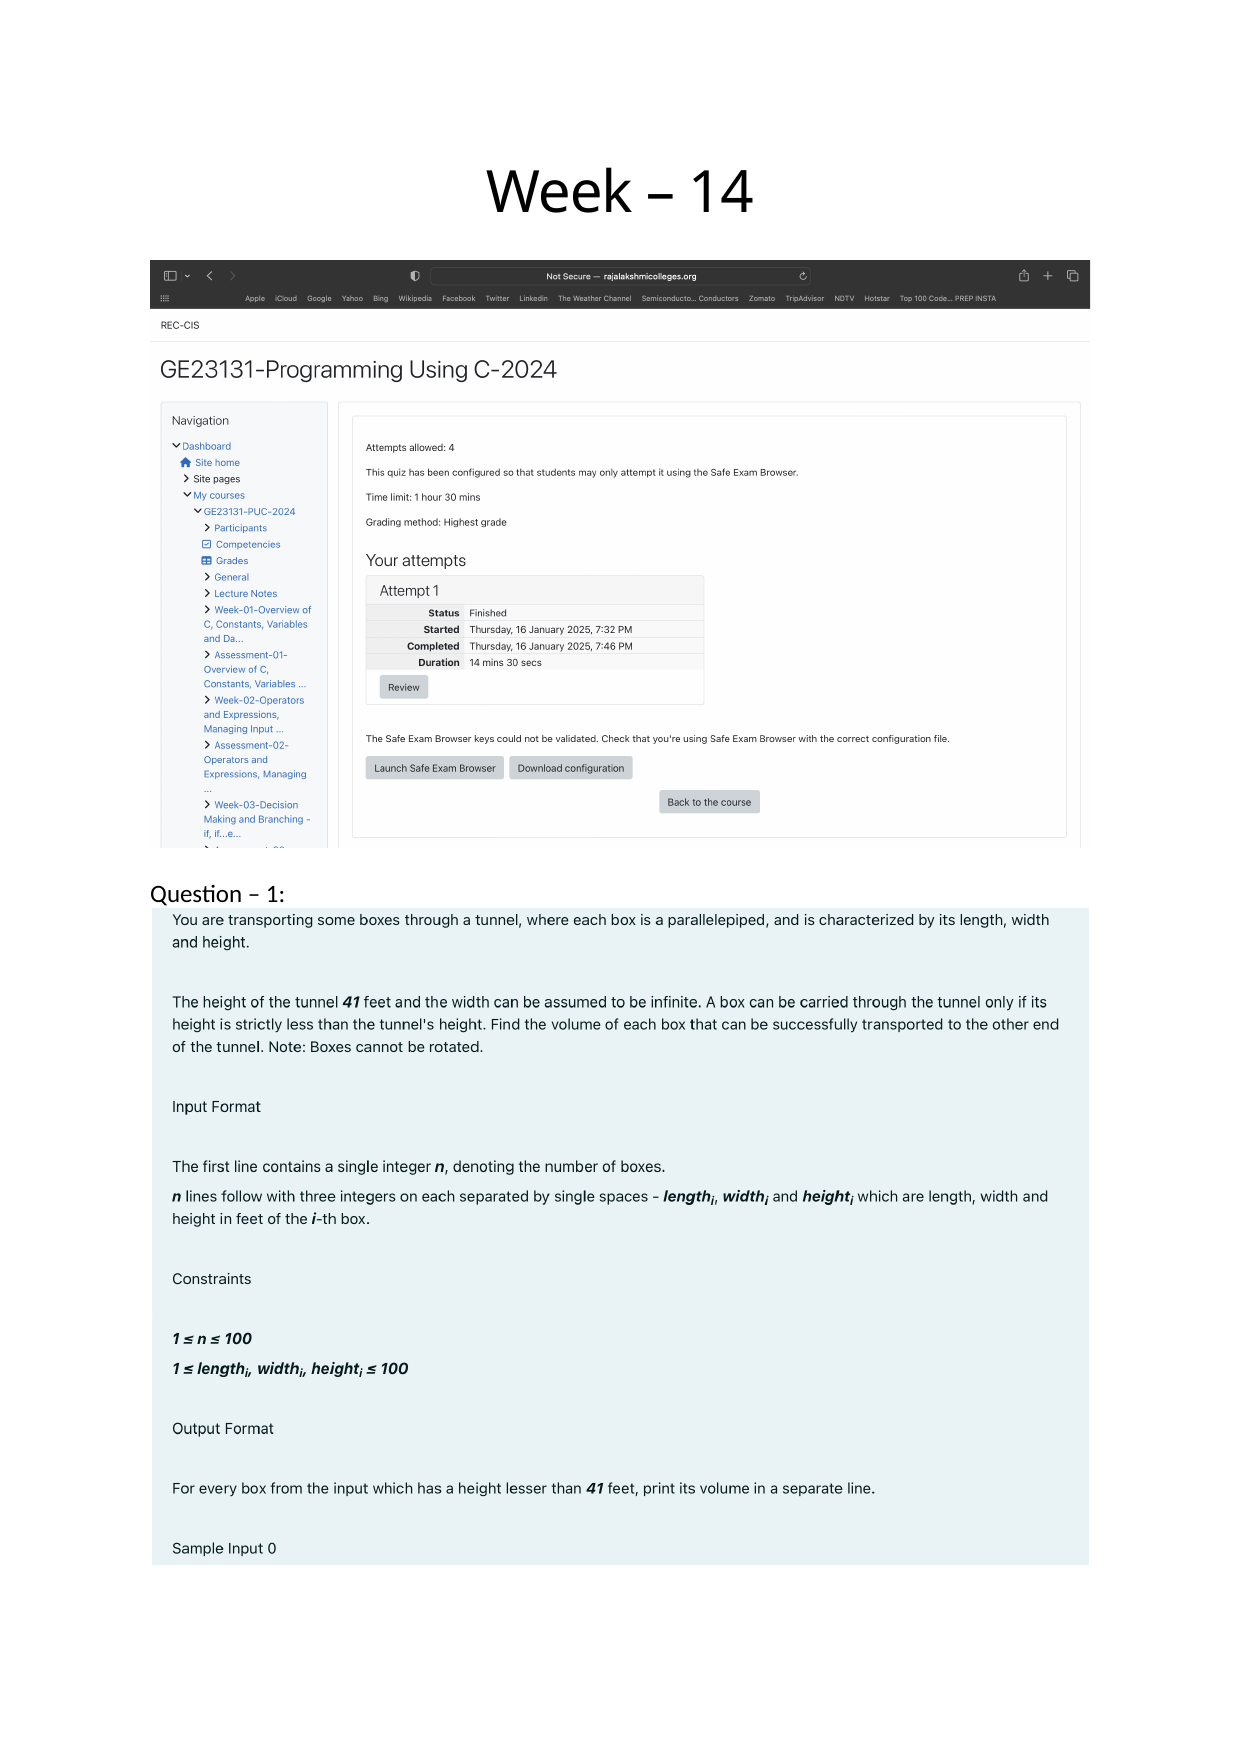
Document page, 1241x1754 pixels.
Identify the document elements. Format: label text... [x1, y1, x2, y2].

picture [150, 908, 1091, 1565]
title Week – 14 [150, 150, 1090, 229]
text Question – 1: [150, 878, 1090, 908]
picture [150, 260, 1091, 848]
